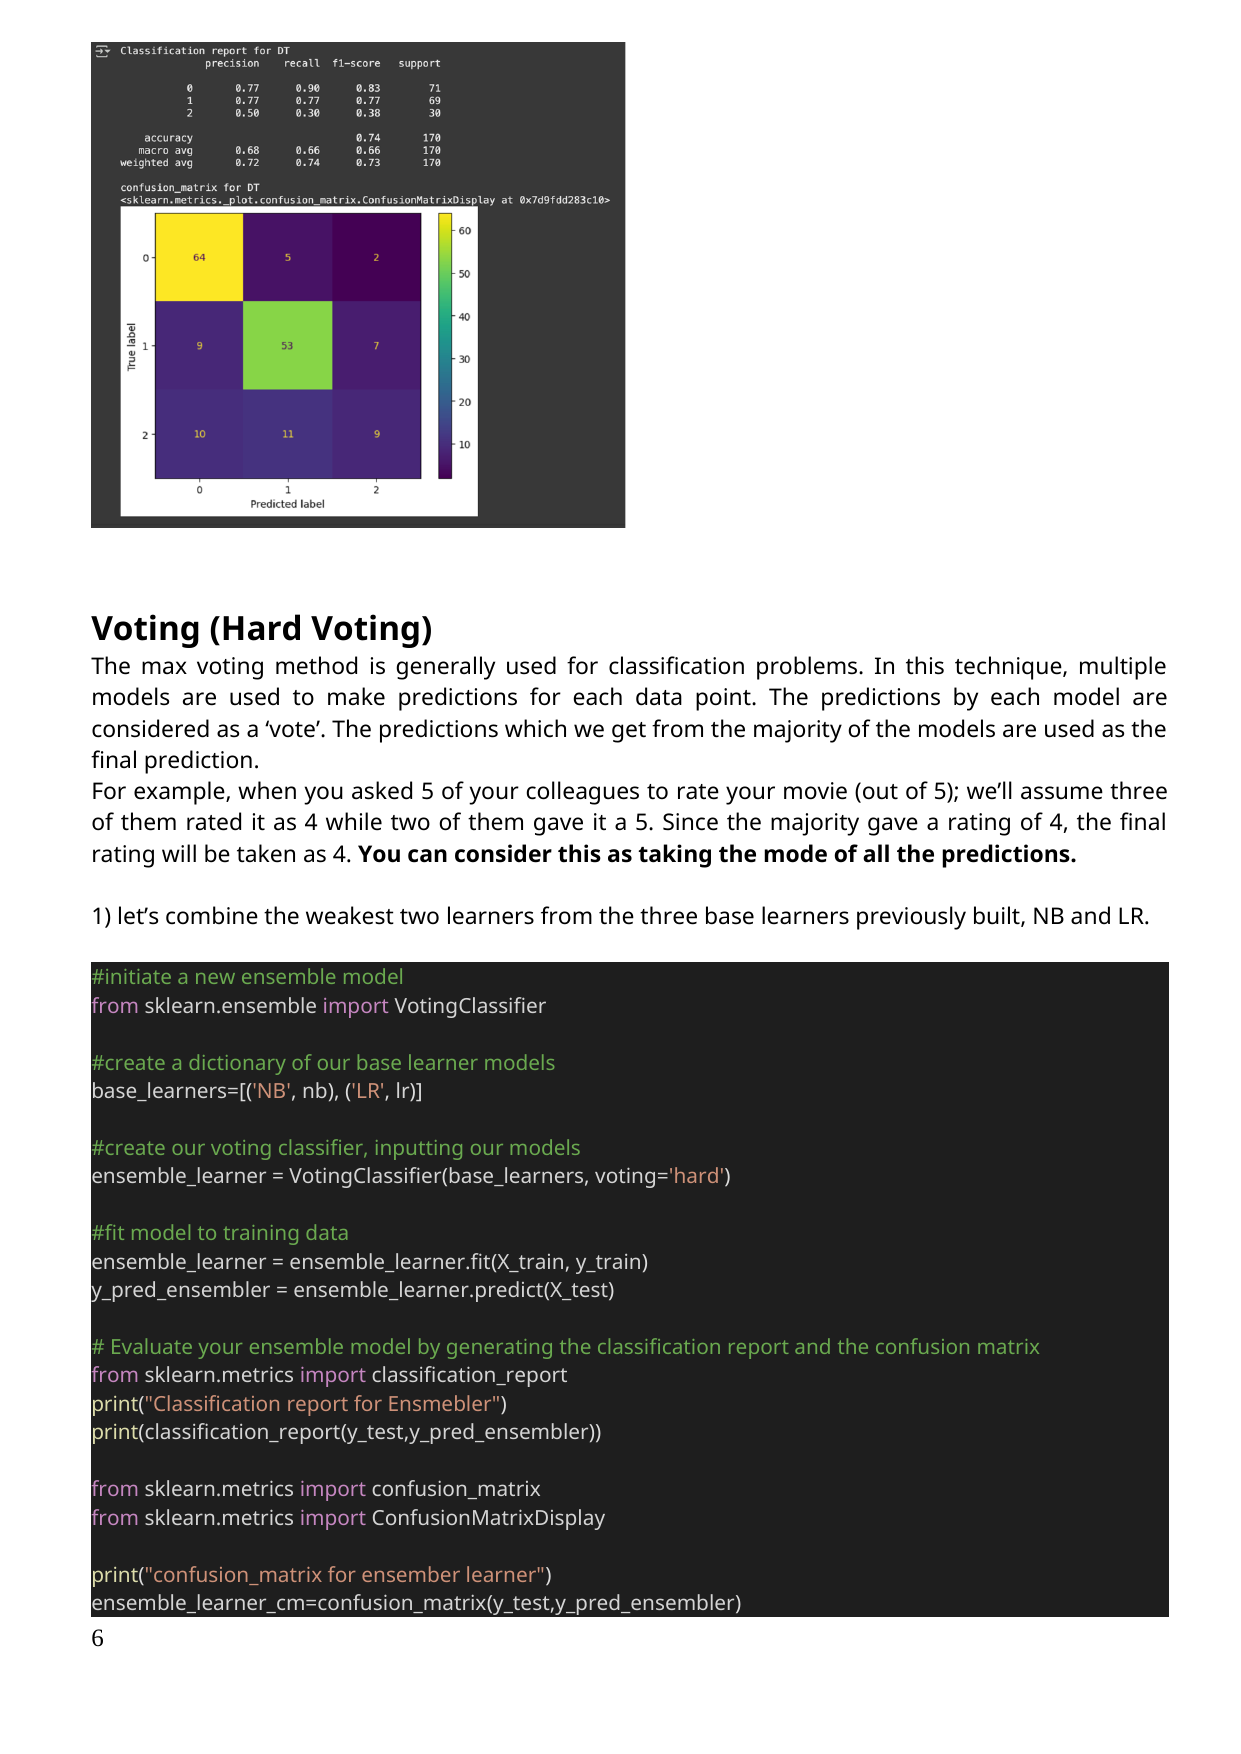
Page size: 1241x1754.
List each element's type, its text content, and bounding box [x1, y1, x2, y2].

text base_learners=[('NB', nb), ('LR', lr)] [91, 1076, 1169, 1105]
text print(classification_report(y_test,y_pred_ensembler)) [91, 1417, 1169, 1446]
text from sklearn.ensemble import VotingClassifier [91, 991, 1169, 1019]
text y_pred_ensembler = ensemble_learner.predict(X_test) [91, 1275, 1169, 1304]
text ensemble_learner = ensemble_learner.fit(X_train, y_train) [91, 1247, 1169, 1275]
text ensemble_learner = VotingClassifier(base_learners, voting='hard') [91, 1162, 1169, 1190]
text 1) let’s combine the weakest two learners from the three base learners previously built, NB and LR. [91, 900, 1169, 931]
text #create our voting classifier, inputting our models [91, 1133, 1169, 1162]
text For example, when you asked 5 of your colleagues to rate your movie (out of 5); we’ll assume three of them rated it as 4 while two of them gave it a 5. Since the majority gave a rating of 4, the final rating will be taken as 4. You can consider this as taking the mode of all the predictions. [91, 775, 1169, 869]
text from sklearn.metrics import confusion_matrix [91, 1474, 1169, 1503]
text #create a dictionary of our base learner models [91, 1048, 1169, 1076]
picture [91, 42, 626, 528]
text print("confusion_matrix for ensember learner") [91, 1560, 1169, 1588]
text #fit model to training data [91, 1218, 1169, 1247]
text print("Classification report for Ensmebler") [91, 1389, 1169, 1417]
text Voting (Hard Voting) [91, 604, 1169, 650]
text The max voting method is generally used for classification problems. In this technique, multiple models are used to make predictions for each data point. The predictions by each model are considered as a ‘vote’. The predictions which we get from the majority of the models are used as the final prediction. [91, 650, 1169, 775]
text ensemble_learner_cm=confusion_matrix(y_test,y_pred_ensembler) [91, 1588, 1169, 1617]
text from sklearn.metrics import classification_report [91, 1361, 1169, 1389]
text # Evaluate your ensemble model by generating the classification report and the confusion matrix [91, 1332, 1169, 1361]
text from sklearn.metrics import ConfusionMatrixDisplay [91, 1503, 1169, 1531]
text #initiate a new ensemble model [91, 962, 1169, 991]
